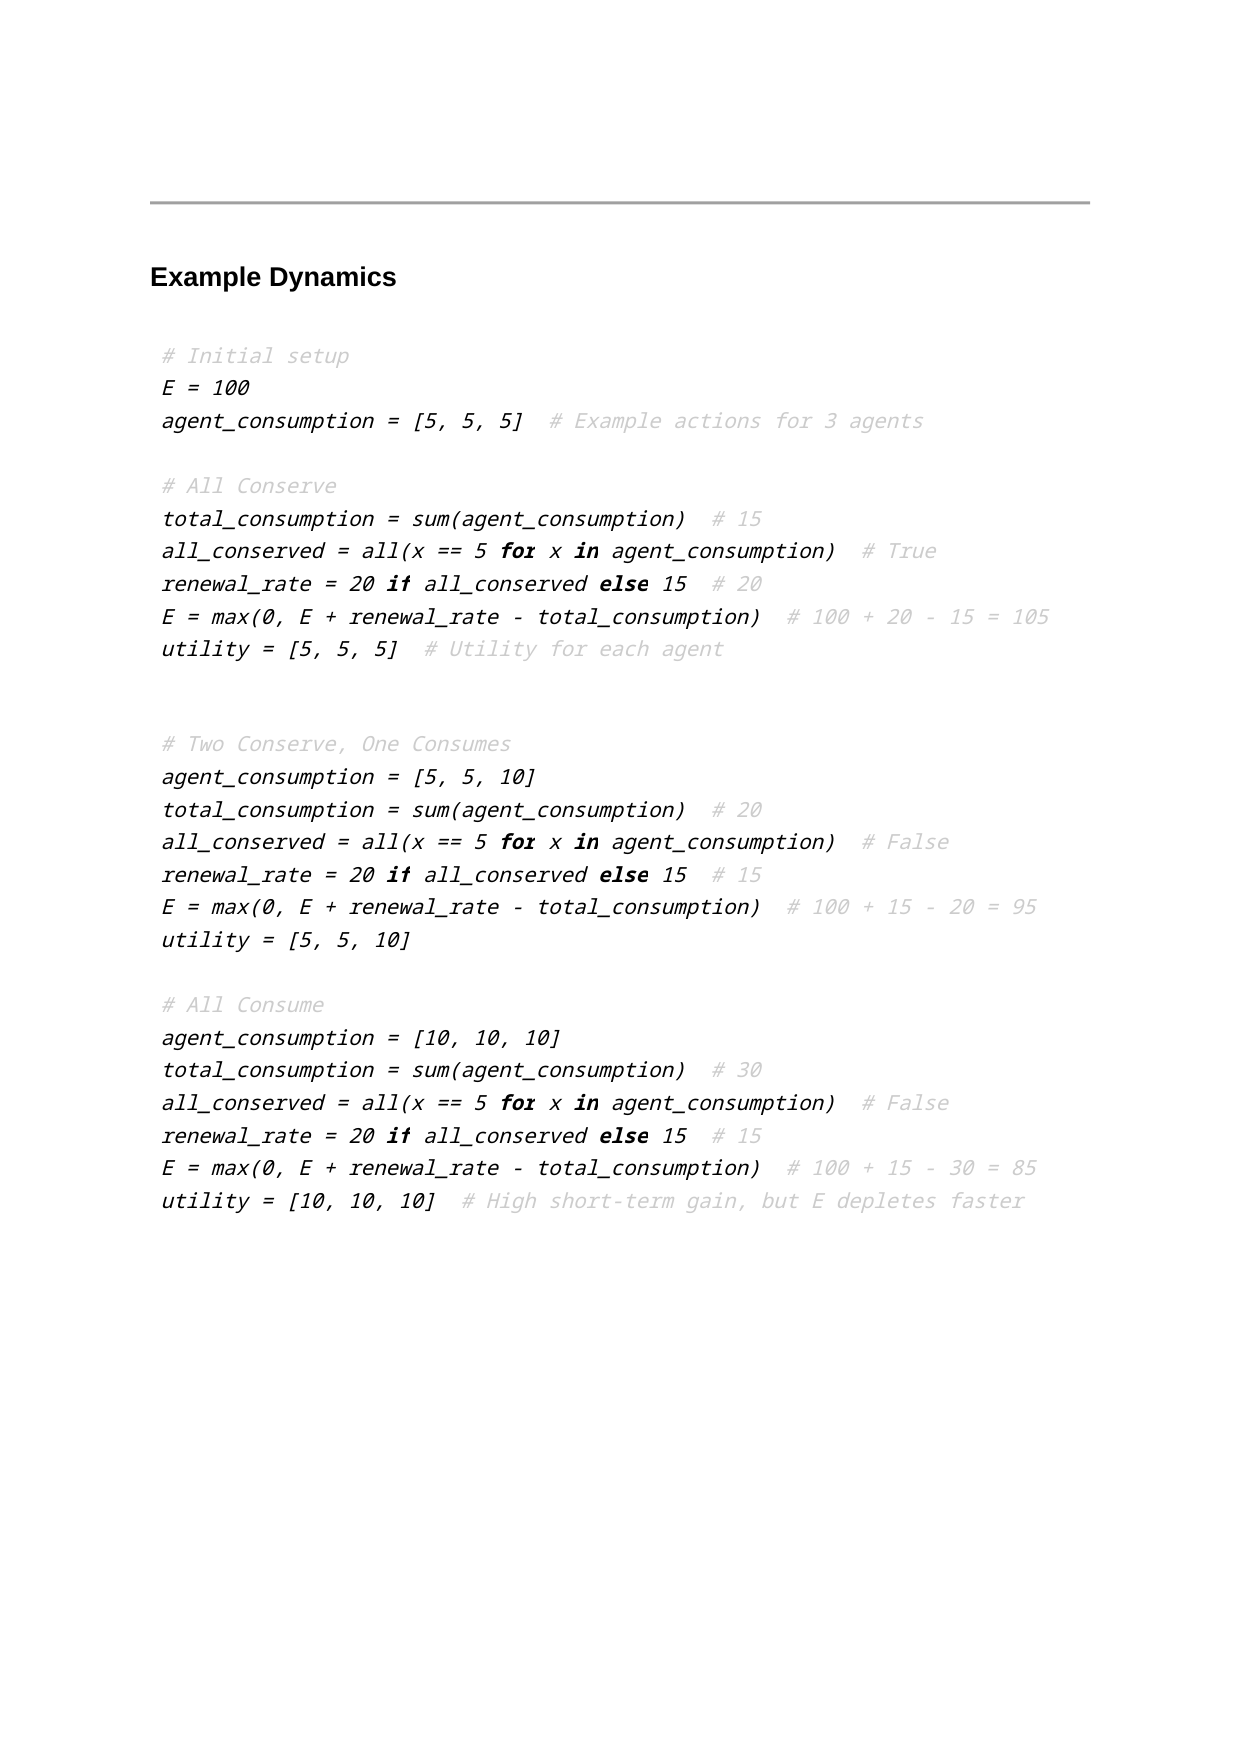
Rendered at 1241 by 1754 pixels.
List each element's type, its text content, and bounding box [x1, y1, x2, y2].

subtitle Example Dynamics [150, 261, 1090, 292]
table_header # Initial setup E = 100 agent_consumption = [5, 5, 5] # Example actions for 3 agents # All Conserve total_consumption = sum(agent_consumption) # 15 all_conserved = all(x == 5 for x in agent_consumption) # True renewal_rate = 20 if all_conserved else 15 # 20 E = max(0, E + renewal_rate - total_consumption) # 100 + 20 - 15 = 105 utility = [5, 5, 5] # Utility for each agent # Two Conserve, One Consumes agent_consumption = [5, 5, 10] total_consumption = sum(agent_consumption) # 20 all_conserved = all(x == 5 for x in agent_consumption) # False renewal_rate = 20 if all_conserved else 15 # 15 E = max(0, E + renewal_rate - total_consumption) # 100 + 15 - 20 = 95 utility = [5, 5, 10] # All Consume agent_consumption = [10, 10, 10] total_consumption = sum(agent_consumption) # 30 all_conserved = all(x == 5 for x in agent_consumption) # False renewal_rate = 20 if all_conserved else 15 # 15 E = max(0, E + renewal_rate - total_consumption) # 100 + 15 - 30 = 85 utility = [10, 10, 10] # High short-term gain, but E depletes faster [150, 331, 1091, 1229]
